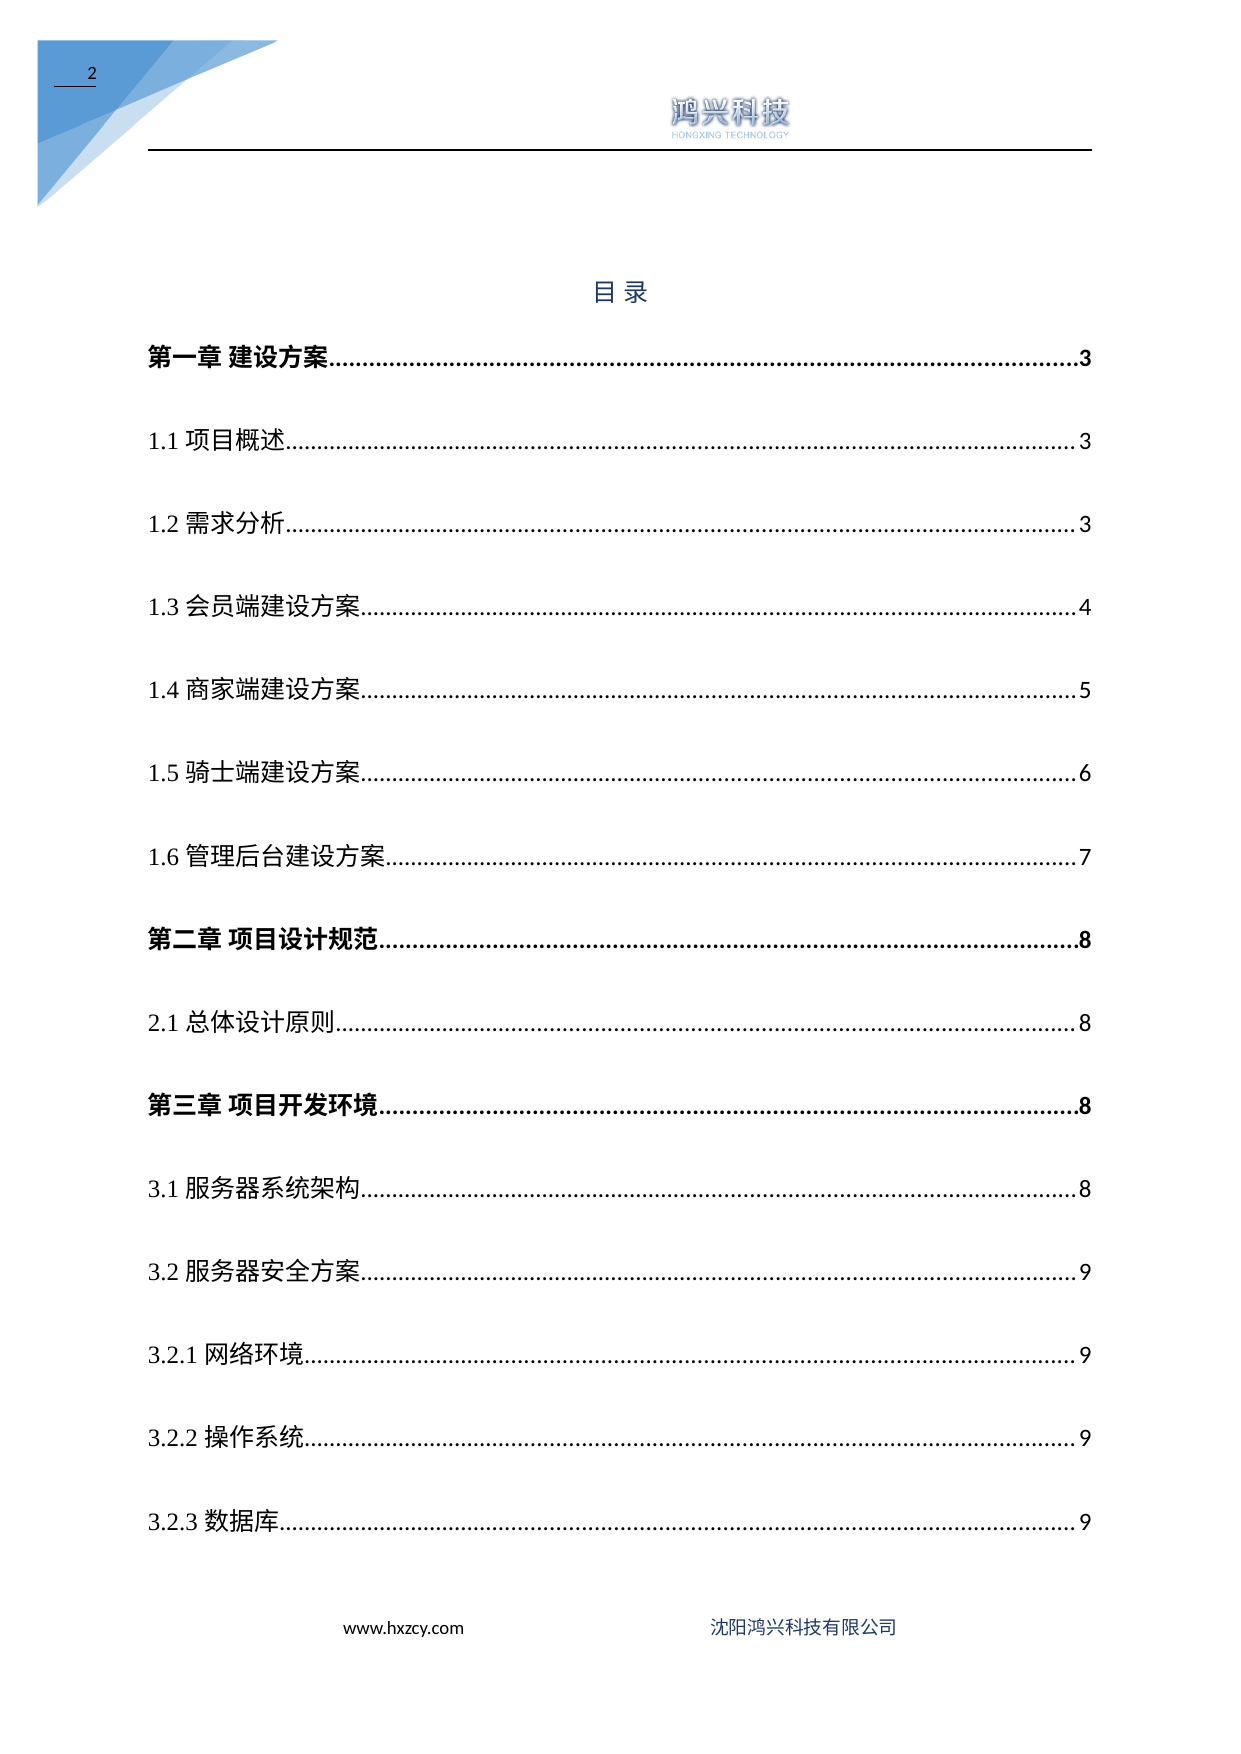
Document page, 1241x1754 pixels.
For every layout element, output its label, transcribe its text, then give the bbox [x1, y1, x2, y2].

text 第一章 建设方案 3 [148, 323, 1092, 388]
text 1.2 需求分析 3 [148, 489, 1092, 554]
text 3.2.1 网络环境 9 [148, 1320, 1092, 1385]
text 3.2.3 数据库 9 [148, 1487, 1092, 1552]
text 目 录 [148, 258, 1092, 323]
text 第三章 项目开发环境 8 [148, 1071, 1092, 1136]
picture [648, 88, 1093, 147]
text 1.5 骑士端建设方案 6 [148, 738, 1092, 803]
text 1.4 商家端建设方案 5 [148, 655, 1092, 720]
text 1.3 会员端建设方案 4 [148, 572, 1092, 637]
text 3.2.2 操作系统 9 [148, 1403, 1092, 1468]
text 1.1 项目概述 3 [148, 406, 1092, 471]
text 2.1 总体设计原则 8 [148, 988, 1092, 1053]
text 3.1 服务器系统架构 8 [148, 1154, 1092, 1219]
text 第二章 项目设计规范 8 [148, 905, 1092, 970]
text 1.6 管理后台建设方案 7 [148, 822, 1092, 887]
picture [37, 40, 279, 209]
text 3.2 服务器安全方案 9 [148, 1237, 1092, 1302]
